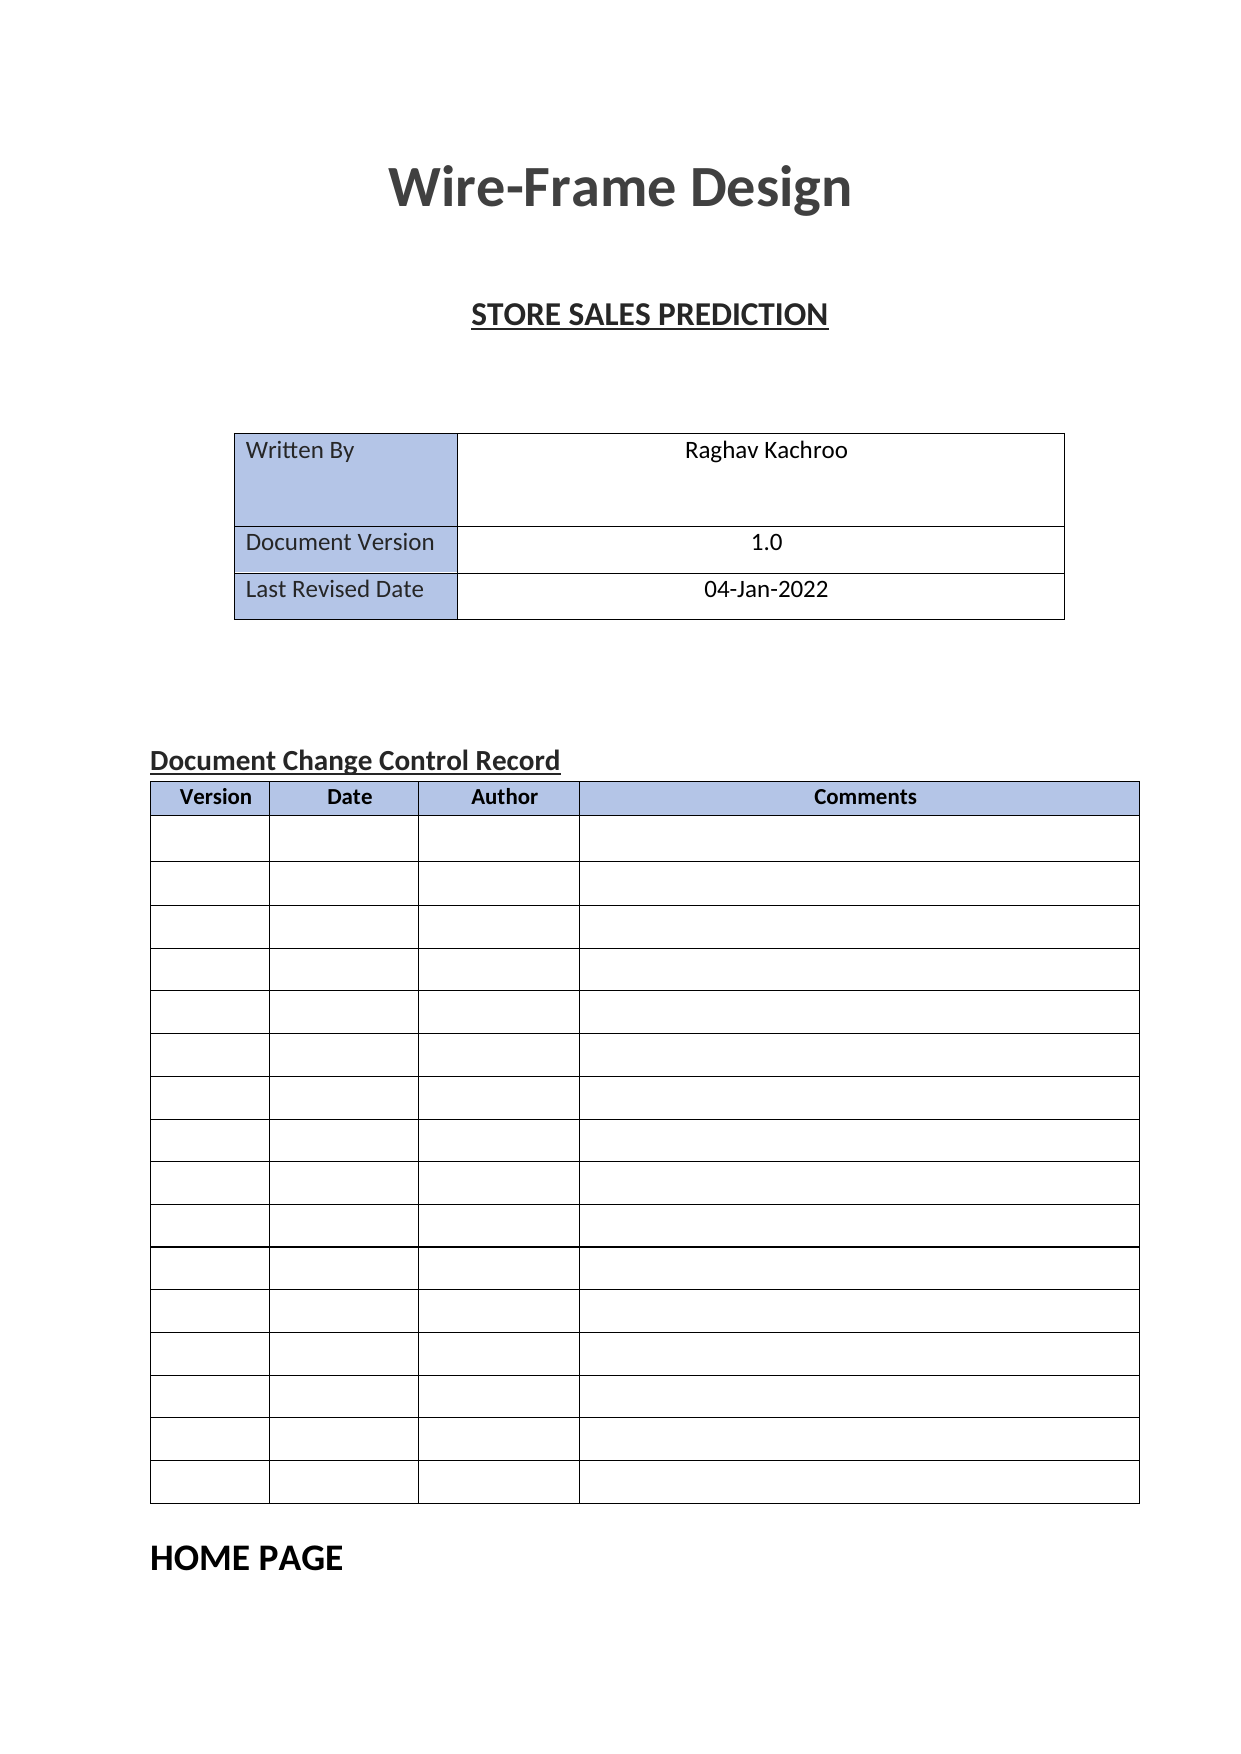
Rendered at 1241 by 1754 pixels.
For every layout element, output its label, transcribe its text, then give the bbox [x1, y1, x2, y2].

table_header Author [419, 782, 579, 815]
text Document Change Control Record [150, 742, 1090, 778]
table_cell [151, 1461, 269, 1502]
text Wire-Frame Design [150, 150, 853, 221]
table_cell [580, 906, 1139, 947]
table_cell [419, 1034, 579, 1076]
table_cell [151, 906, 269, 947]
table_cell [151, 991, 269, 1033]
table_cell [580, 949, 1139, 990]
table_cell [151, 1418, 269, 1460]
table_cell [270, 1333, 418, 1374]
table_cell [419, 991, 579, 1033]
table_cell [151, 1376, 269, 1417]
table_cell [270, 1205, 418, 1246]
table_cell [151, 1077, 269, 1118]
table_cell [580, 1461, 1139, 1502]
table_cell [419, 1162, 579, 1204]
table_cell [270, 1461, 418, 1502]
table_cell [270, 862, 418, 905]
table_cell [151, 1205, 269, 1246]
table_header Comments [580, 782, 1139, 815]
table_cell [270, 949, 418, 990]
table_cell [580, 1205, 1139, 1246]
table_header Written By [235, 434, 457, 526]
table_cell [419, 1418, 579, 1460]
table_cell Document Version [235, 527, 457, 572]
table_cell [580, 862, 1139, 905]
table_cell [151, 1162, 269, 1204]
table_cell [151, 1034, 269, 1076]
table_cell [151, 949, 269, 990]
table_cell [580, 1162, 1139, 1204]
table_cell [580, 1376, 1139, 1417]
table_cell [580, 1034, 1139, 1076]
table_cell 04-Jan-2022 [458, 574, 1064, 619]
table_cell [580, 1120, 1139, 1161]
table_cell 1.0 [458, 527, 1064, 572]
table_cell [580, 816, 1139, 861]
table_cell [270, 1248, 418, 1289]
table_cell [419, 1248, 579, 1289]
table_cell [419, 949, 579, 990]
table_cell Last Revised Date [235, 574, 457, 619]
table_cell [270, 1077, 418, 1118]
table_cell [270, 1376, 418, 1417]
table_header Date [270, 782, 418, 815]
table_cell [151, 1290, 269, 1332]
table_cell [580, 1333, 1139, 1374]
table_cell [270, 906, 418, 947]
table_header Raghav Kachroo [458, 434, 1064, 526]
table_header Version [151, 782, 269, 815]
table_cell [580, 1290, 1139, 1332]
table_cell [580, 1248, 1139, 1289]
table_cell [419, 906, 579, 947]
table_cell [419, 1461, 579, 1502]
table_cell [270, 1162, 418, 1204]
table_cell [419, 1120, 579, 1161]
table_cell [419, 1205, 579, 1246]
text HOME PAGE [150, 1534, 1090, 1580]
table_cell [419, 1333, 579, 1374]
table_cell [270, 816, 418, 861]
table_cell [151, 816, 269, 861]
text STORE SALES PREDICTION [471, 293, 1090, 333]
table_cell [419, 1290, 579, 1332]
table_cell [270, 991, 418, 1033]
table_cell [151, 1248, 269, 1289]
table_cell [151, 1333, 269, 1374]
table_cell [580, 1077, 1139, 1118]
table_cell [419, 1376, 579, 1417]
table_cell [270, 1034, 418, 1076]
table_cell [270, 1290, 418, 1332]
table_cell [151, 1120, 269, 1161]
table_cell [419, 816, 579, 861]
table_cell [419, 862, 579, 905]
table_cell [151, 862, 269, 905]
table_cell [419, 1077, 579, 1118]
table_cell [270, 1418, 418, 1460]
table_cell [580, 1418, 1139, 1460]
table_cell [580, 991, 1139, 1033]
table_cell [270, 1120, 418, 1161]
